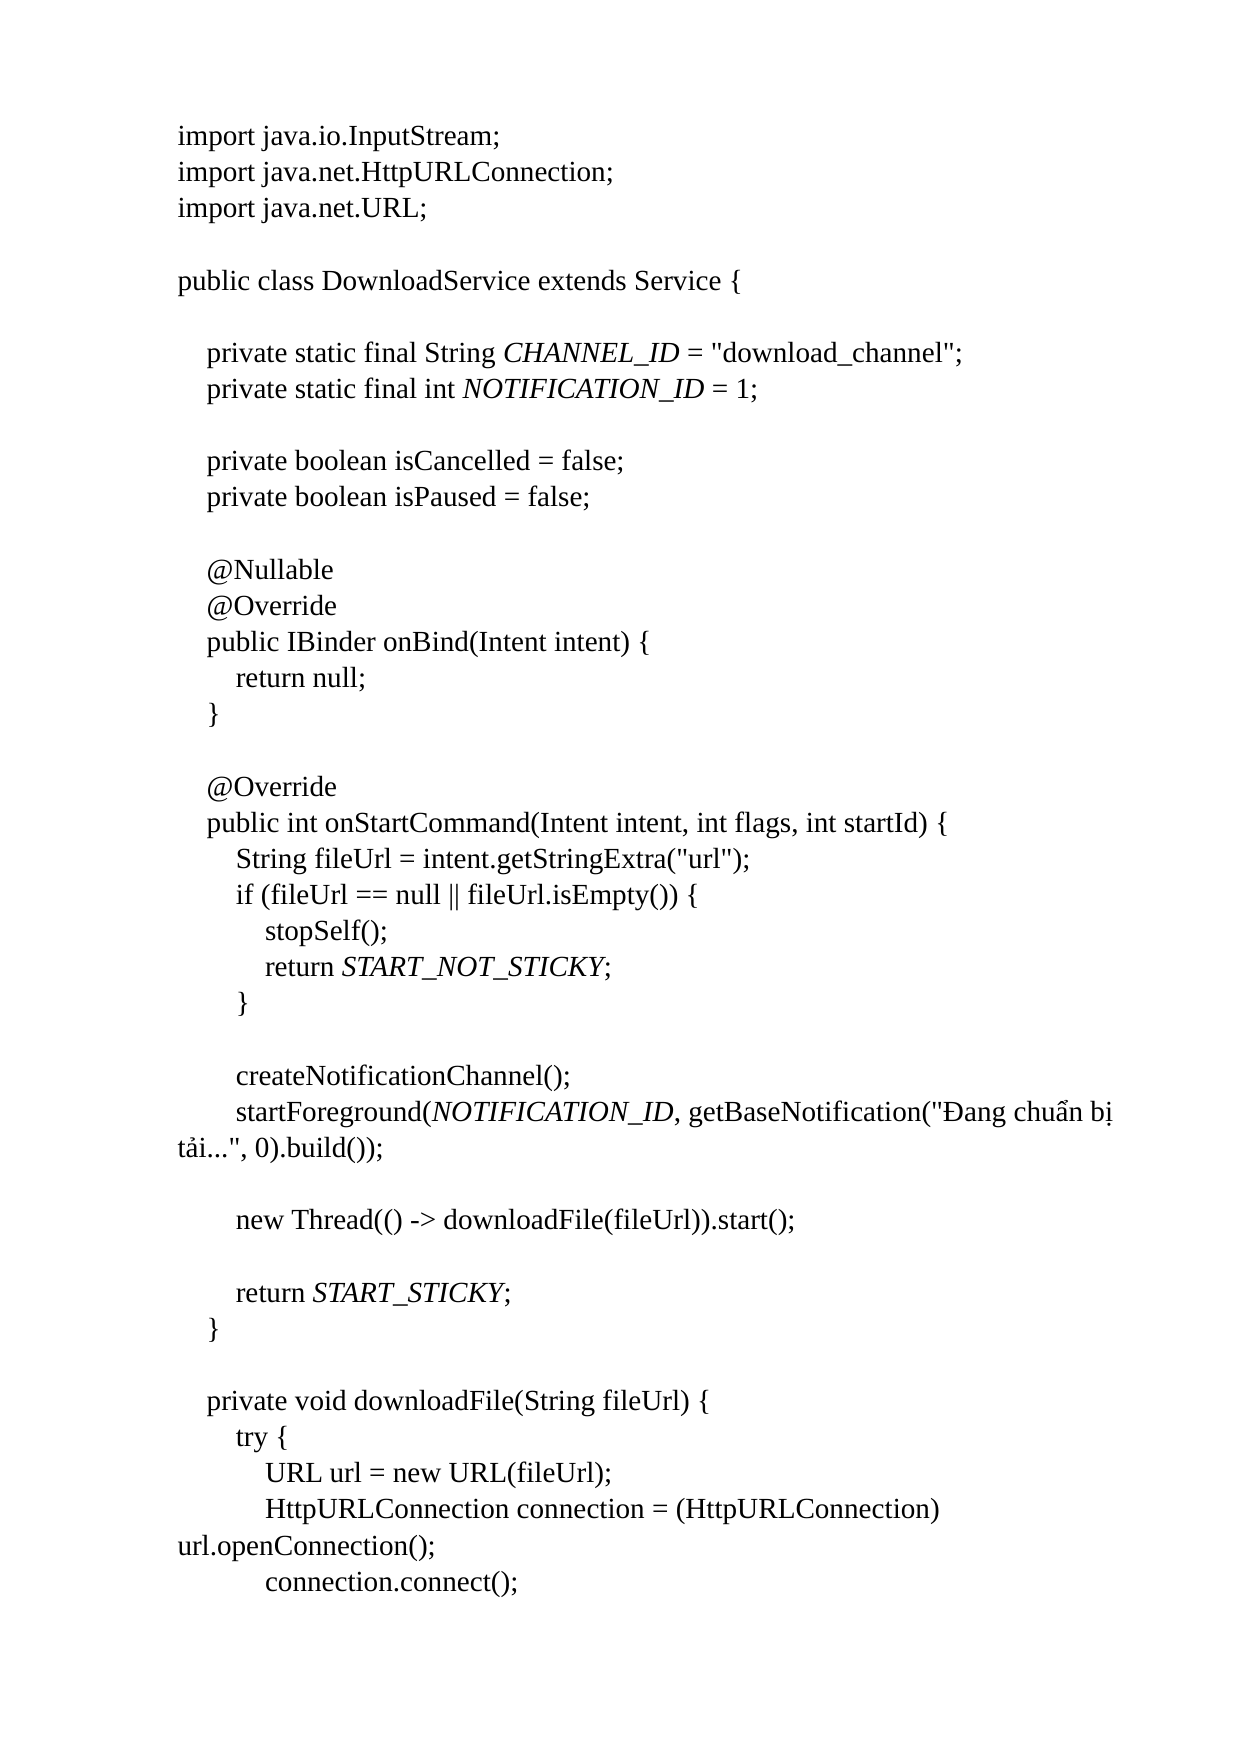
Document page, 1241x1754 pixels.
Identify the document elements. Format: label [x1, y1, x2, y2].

text [177, 118, 1152, 1634]
